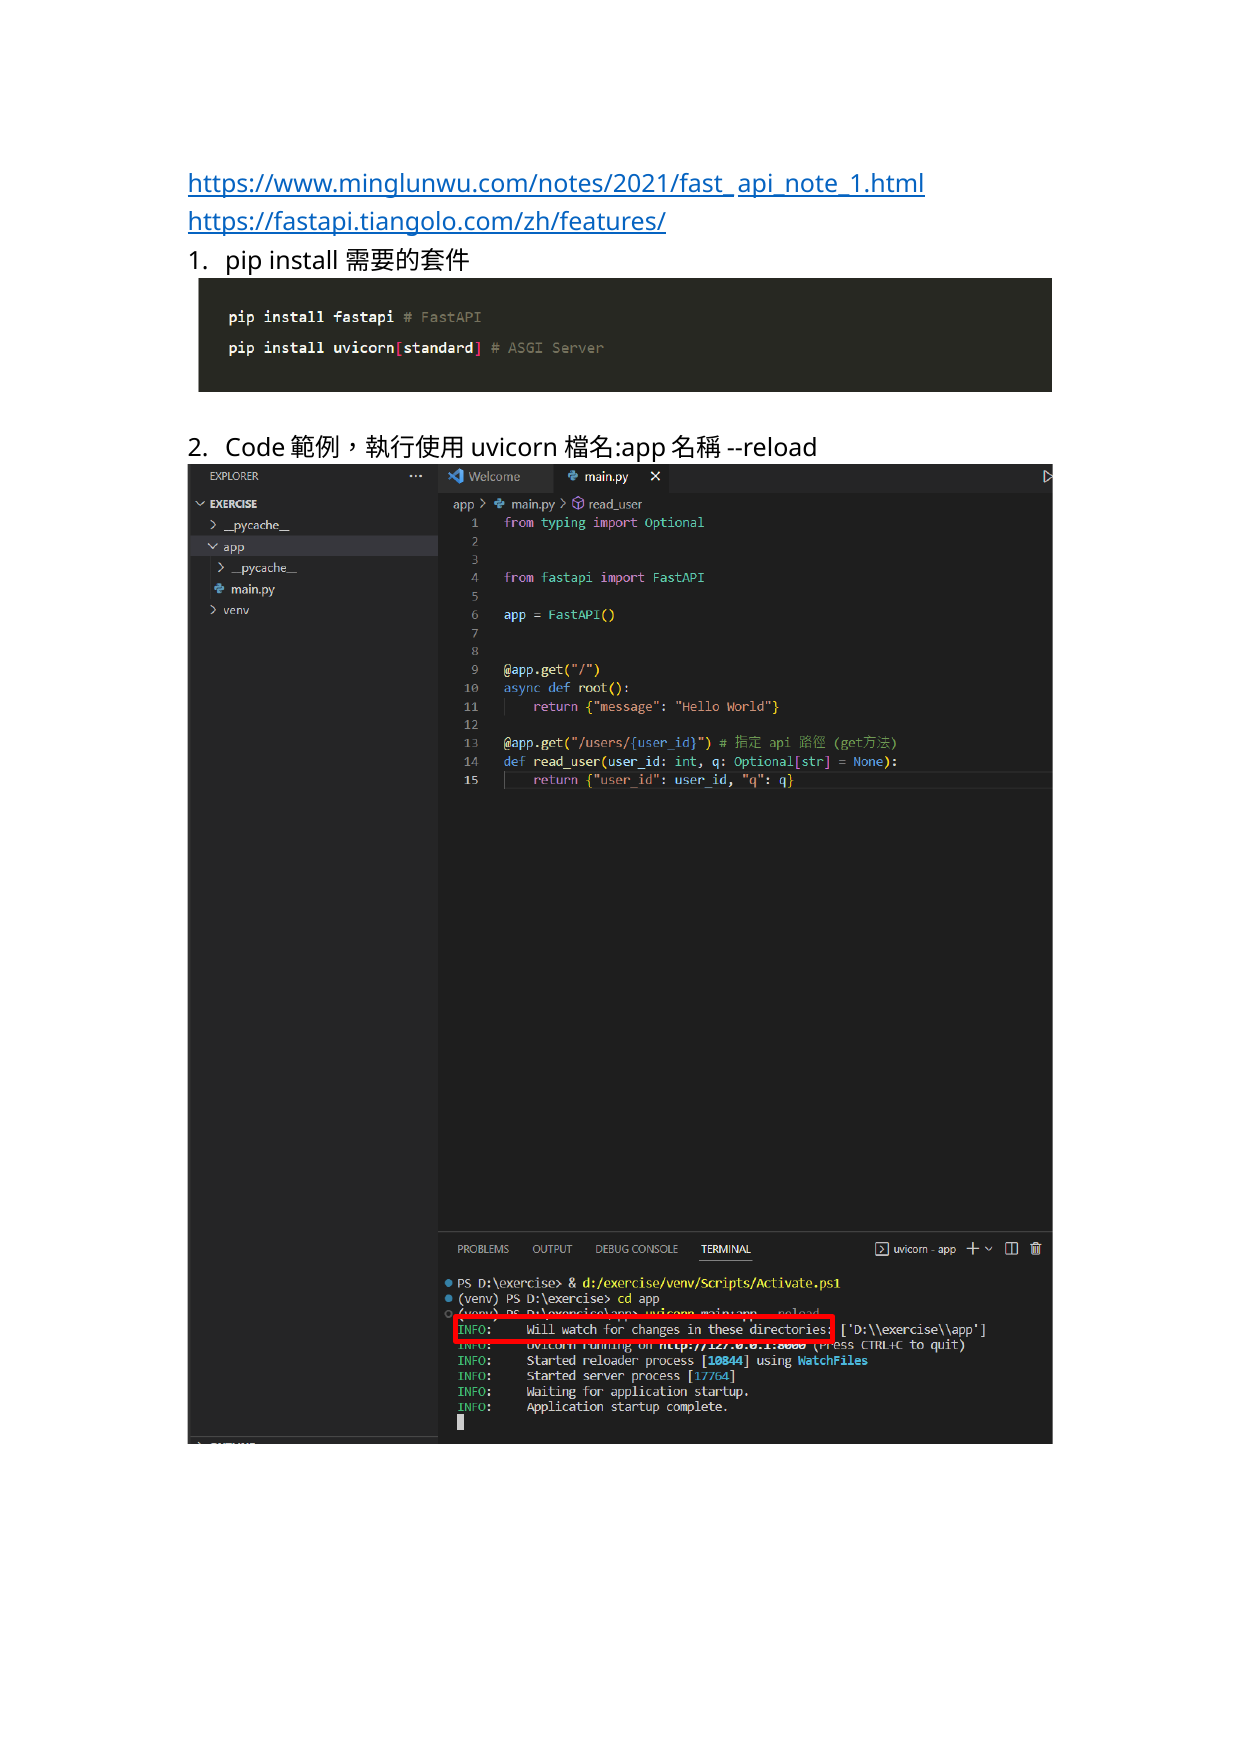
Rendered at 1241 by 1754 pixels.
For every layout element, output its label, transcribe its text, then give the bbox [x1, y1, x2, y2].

picture [187, 277, 1053, 392]
text https://fastapi.tiangolo.com/zh/features/ [187, 202, 1053, 239]
list pip install 需要的套件 [187, 239, 1053, 277]
list Code範例，執行使用uvicorn 檔名:app名稱 --reload [187, 427, 1053, 464]
picture [187, 464, 1053, 1444]
text https://www.minglunwu.com/notes/2021/fast_ api_note_1.html [187, 164, 1053, 202]
